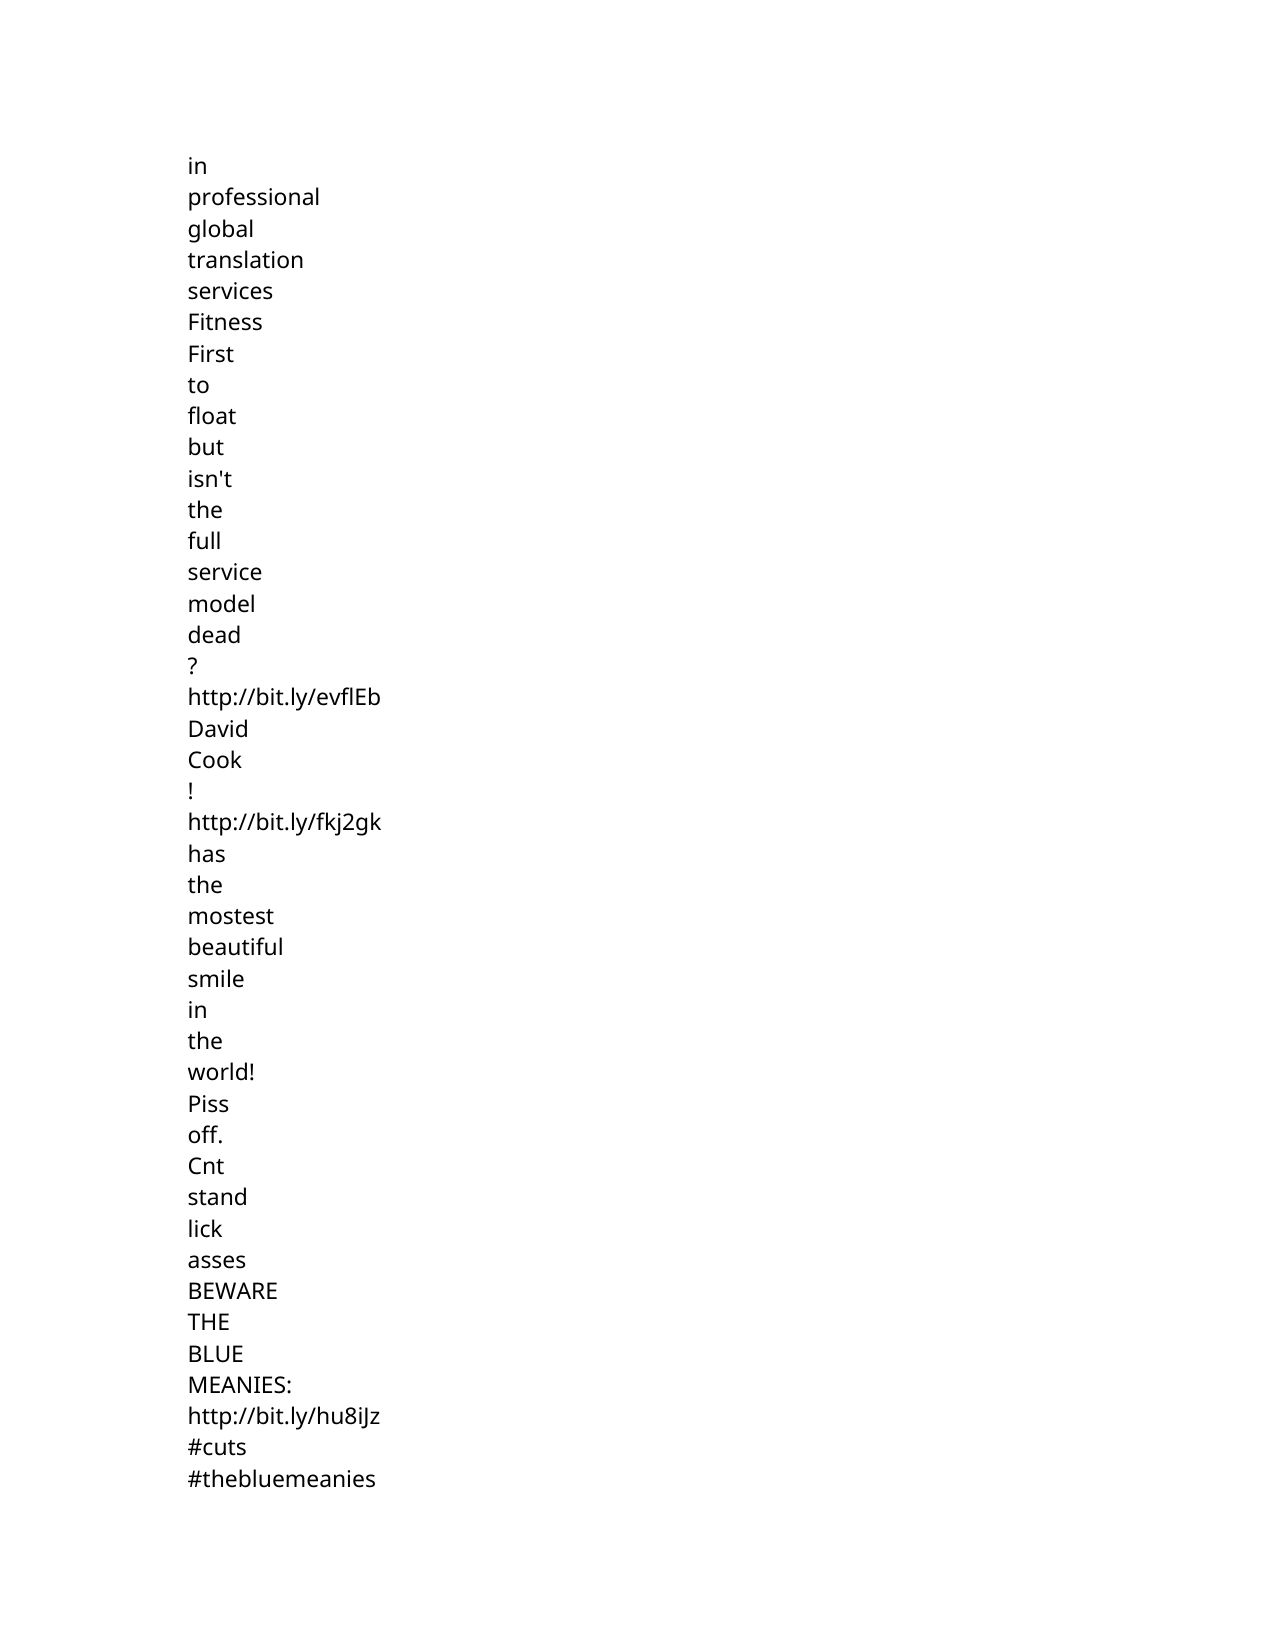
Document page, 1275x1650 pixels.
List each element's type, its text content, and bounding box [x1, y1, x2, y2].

text Fitness [187, 306, 1087, 337]
text beautiful [187, 931, 1087, 962]
text in [187, 994, 1087, 1025]
text services [187, 275, 1087, 306]
text has [187, 837, 1087, 869]
text isn't [187, 462, 1087, 494]
text full [187, 525, 1087, 556]
text MEANIES: [187, 1369, 1087, 1400]
text dead [187, 619, 1087, 650]
text but [187, 431, 1087, 462]
text translation [187, 244, 1087, 275]
text professional [187, 181, 1087, 212]
text THE [187, 1306, 1087, 1337]
text in [187, 150, 1087, 181]
text mostest [187, 900, 1087, 931]
text model [187, 587, 1087, 619]
text service [187, 556, 1087, 587]
text ? [187, 650, 1087, 681]
text http://bit.ly/hu8iJz [187, 1400, 1087, 1431]
text #thebluemeanies [187, 1462, 1087, 1494]
text Piss [187, 1087, 1087, 1119]
text lick [187, 1212, 1087, 1244]
text BEWARE [187, 1275, 1087, 1306]
text David [187, 712, 1087, 744]
text smile [187, 962, 1087, 994]
text ! [187, 775, 1087, 806]
text http://bit.ly/evflEb [187, 681, 1087, 712]
text BLUE [187, 1337, 1087, 1369]
text stand [187, 1181, 1087, 1212]
text to [187, 369, 1087, 400]
text the [187, 494, 1087, 525]
text Cook [187, 744, 1087, 775]
text world! [187, 1056, 1087, 1087]
text #cuts [187, 1431, 1087, 1462]
text off. [187, 1119, 1087, 1150]
text First [187, 337, 1087, 369]
text asses [187, 1244, 1087, 1275]
text Cnt [187, 1150, 1087, 1181]
text global [187, 212, 1087, 244]
text the [187, 1025, 1087, 1056]
text the [187, 869, 1087, 900]
text http://bit.ly/fkj2gk [187, 806, 1087, 837]
text float [187, 400, 1087, 431]
